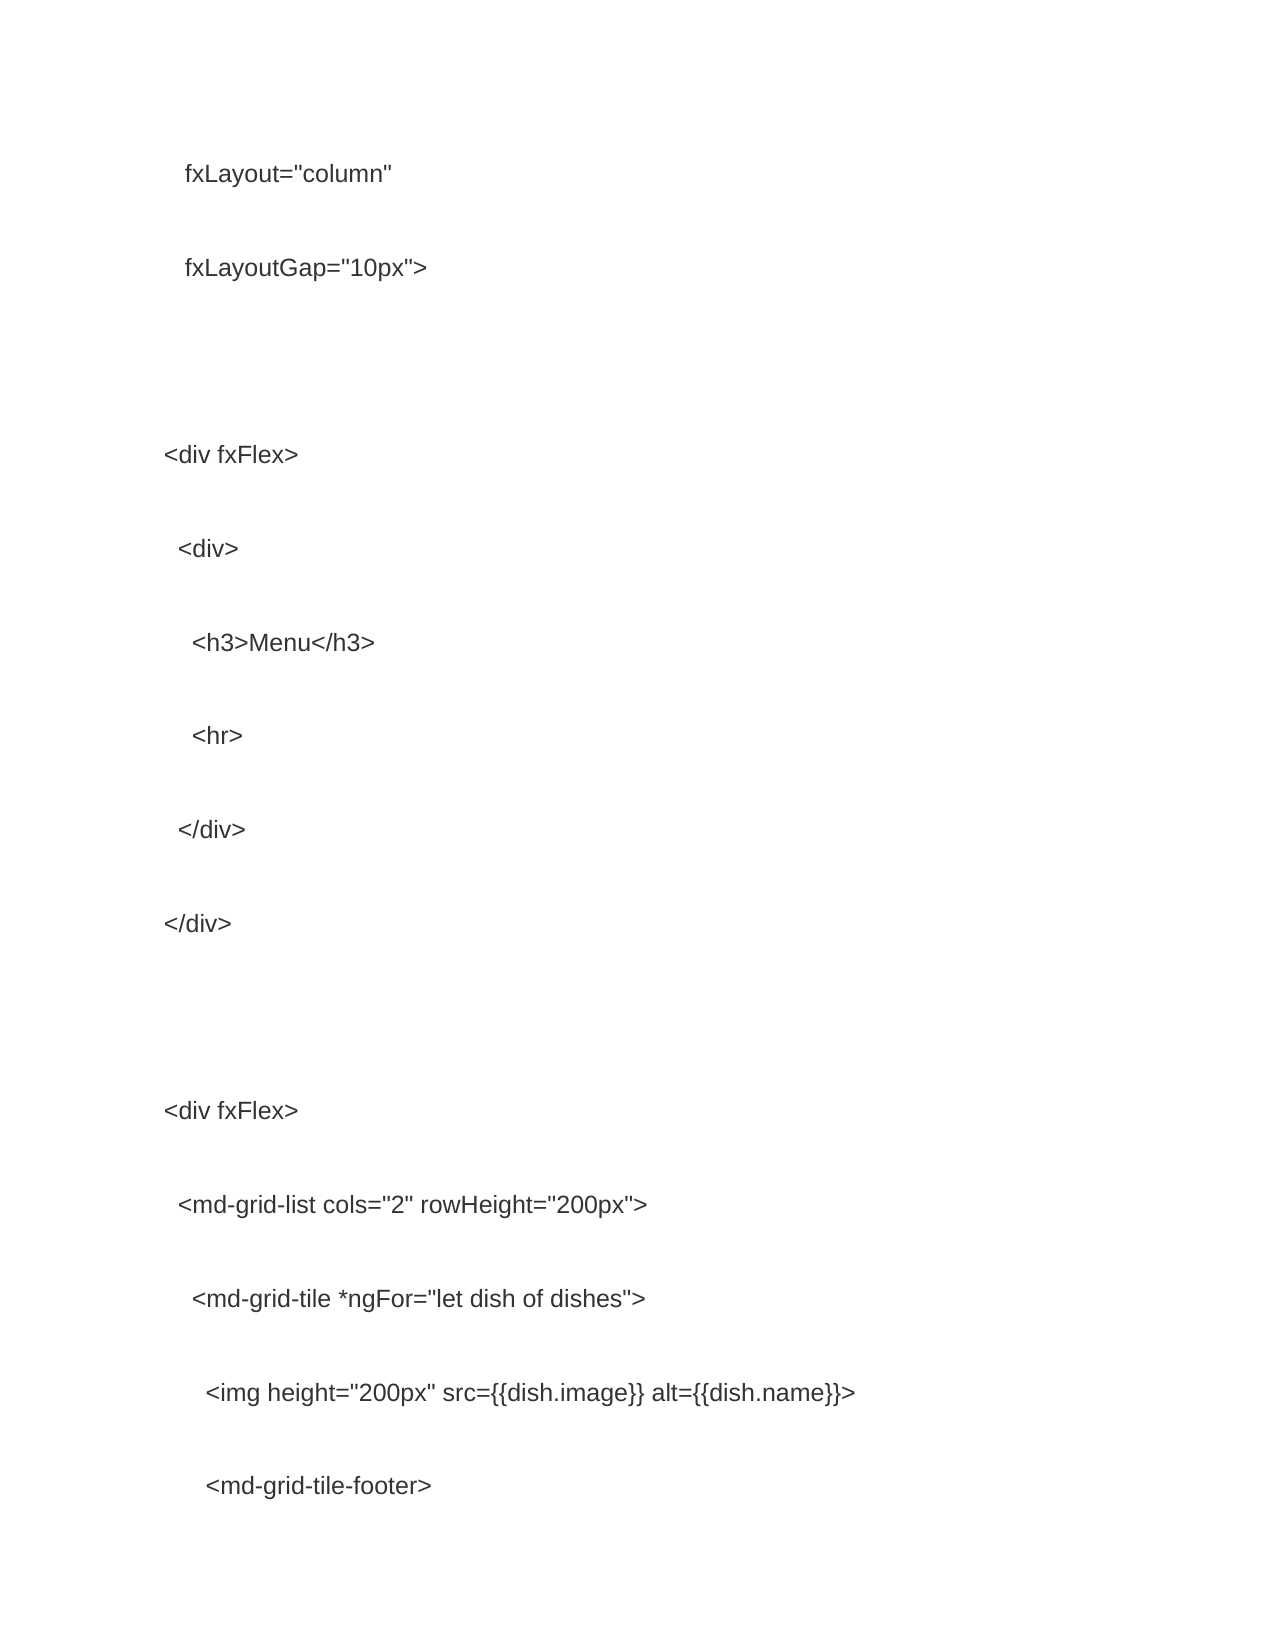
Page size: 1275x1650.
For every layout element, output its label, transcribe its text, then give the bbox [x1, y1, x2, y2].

subtitle fxLayoutGap="10px"> [150, 244, 1125, 281]
subtitle </div> [150, 900, 1125, 937]
subtitle fxLayout="column" [150, 150, 1125, 187]
subtitle <div fxFlex> [150, 1087, 1125, 1125]
subtitle <img height="200px" src={{dish.image}} alt={{dish.name}}> [150, 1369, 1125, 1406]
subtitle <hr> [150, 712, 1125, 750]
subtitle <md-grid-tile *ngFor="let dish of dishes"> [150, 1275, 1125, 1312]
subtitle <md-grid-list cols="2" rowHeight="200px"> [150, 1181, 1125, 1219]
subtitle <div fxFlex> [150, 431, 1125, 469]
subtitle </div> [150, 806, 1125, 844]
subtitle <md-grid-tile-footer> [150, 1462, 1125, 1500]
subtitle <h3>Menu</h3> [150, 619, 1125, 656]
subtitle <div> [150, 525, 1125, 562]
